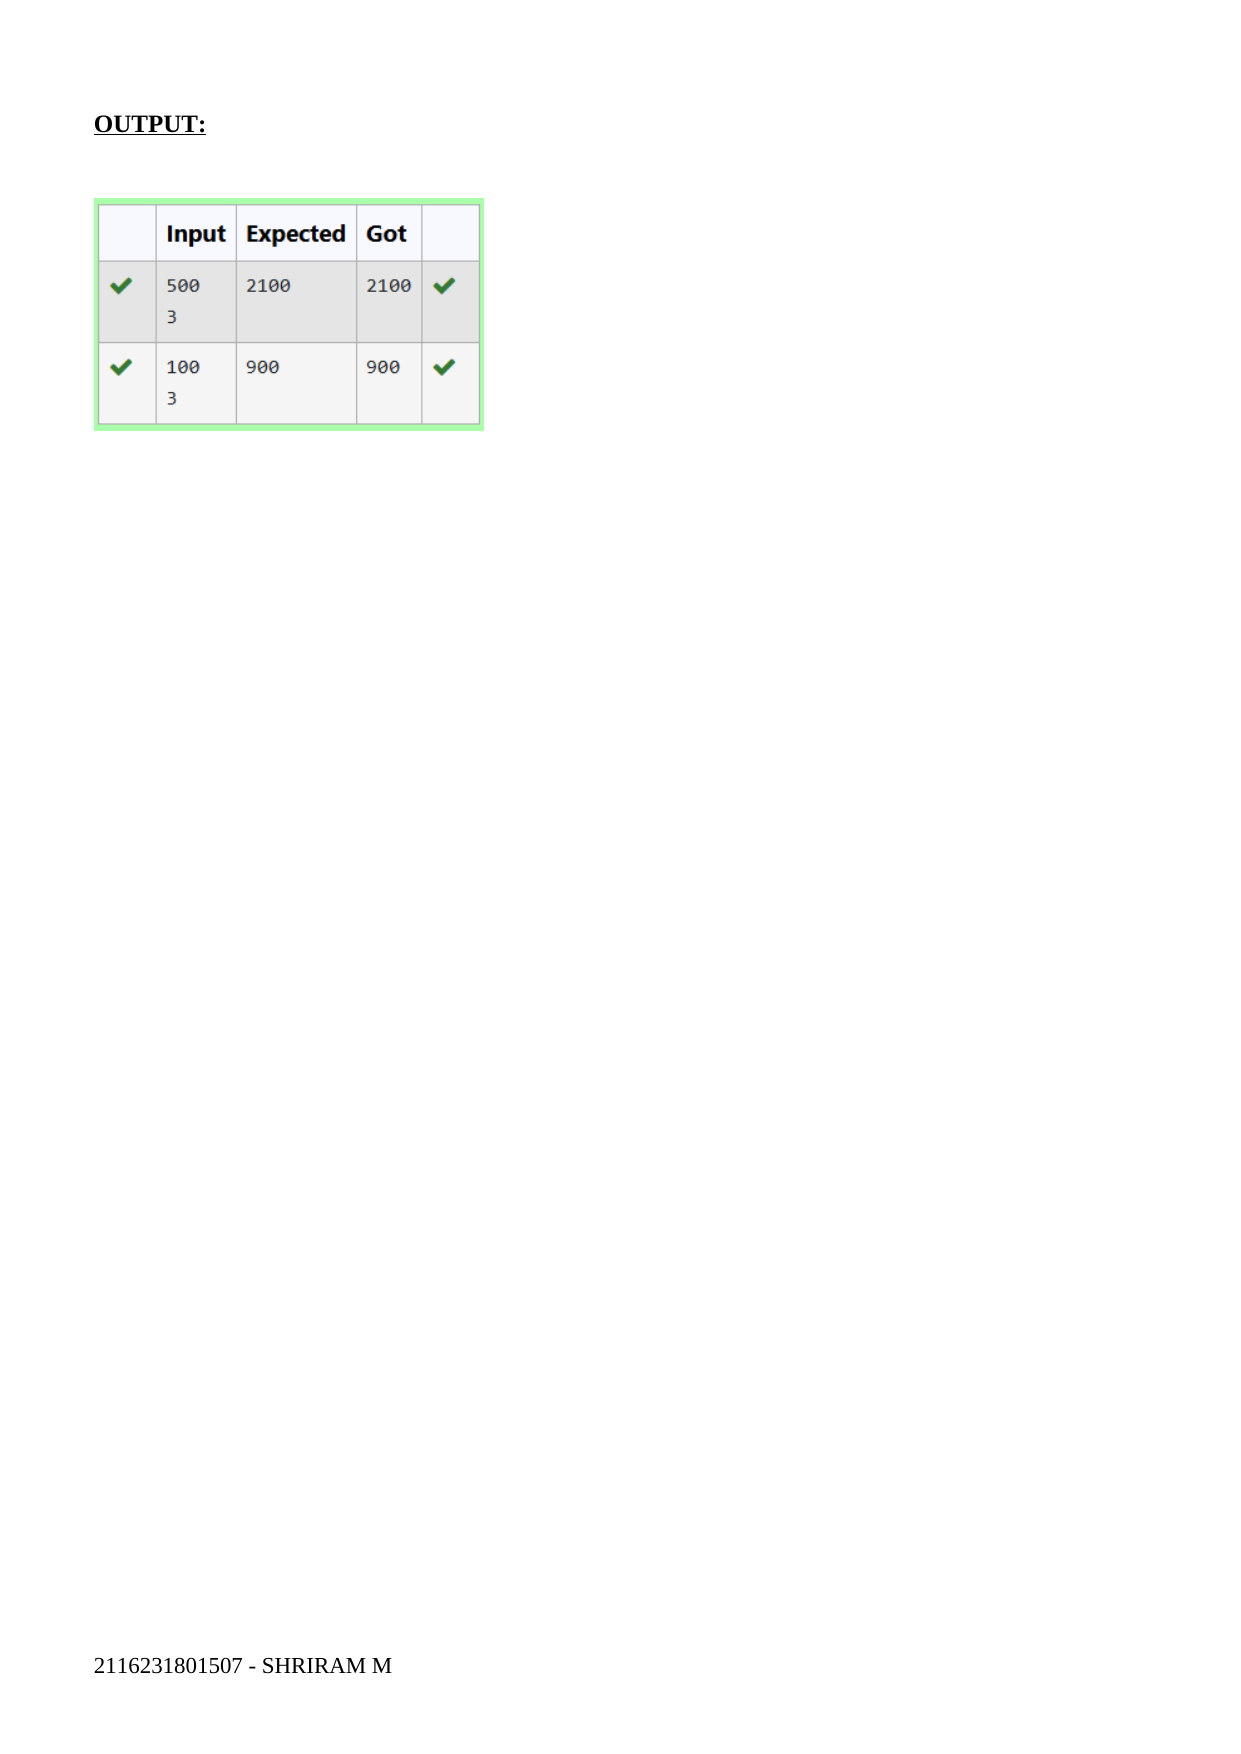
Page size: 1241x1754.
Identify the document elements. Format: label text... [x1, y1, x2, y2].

picture [93, 198, 484, 431]
text OUTPUT: [94, 109, 1155, 137]
